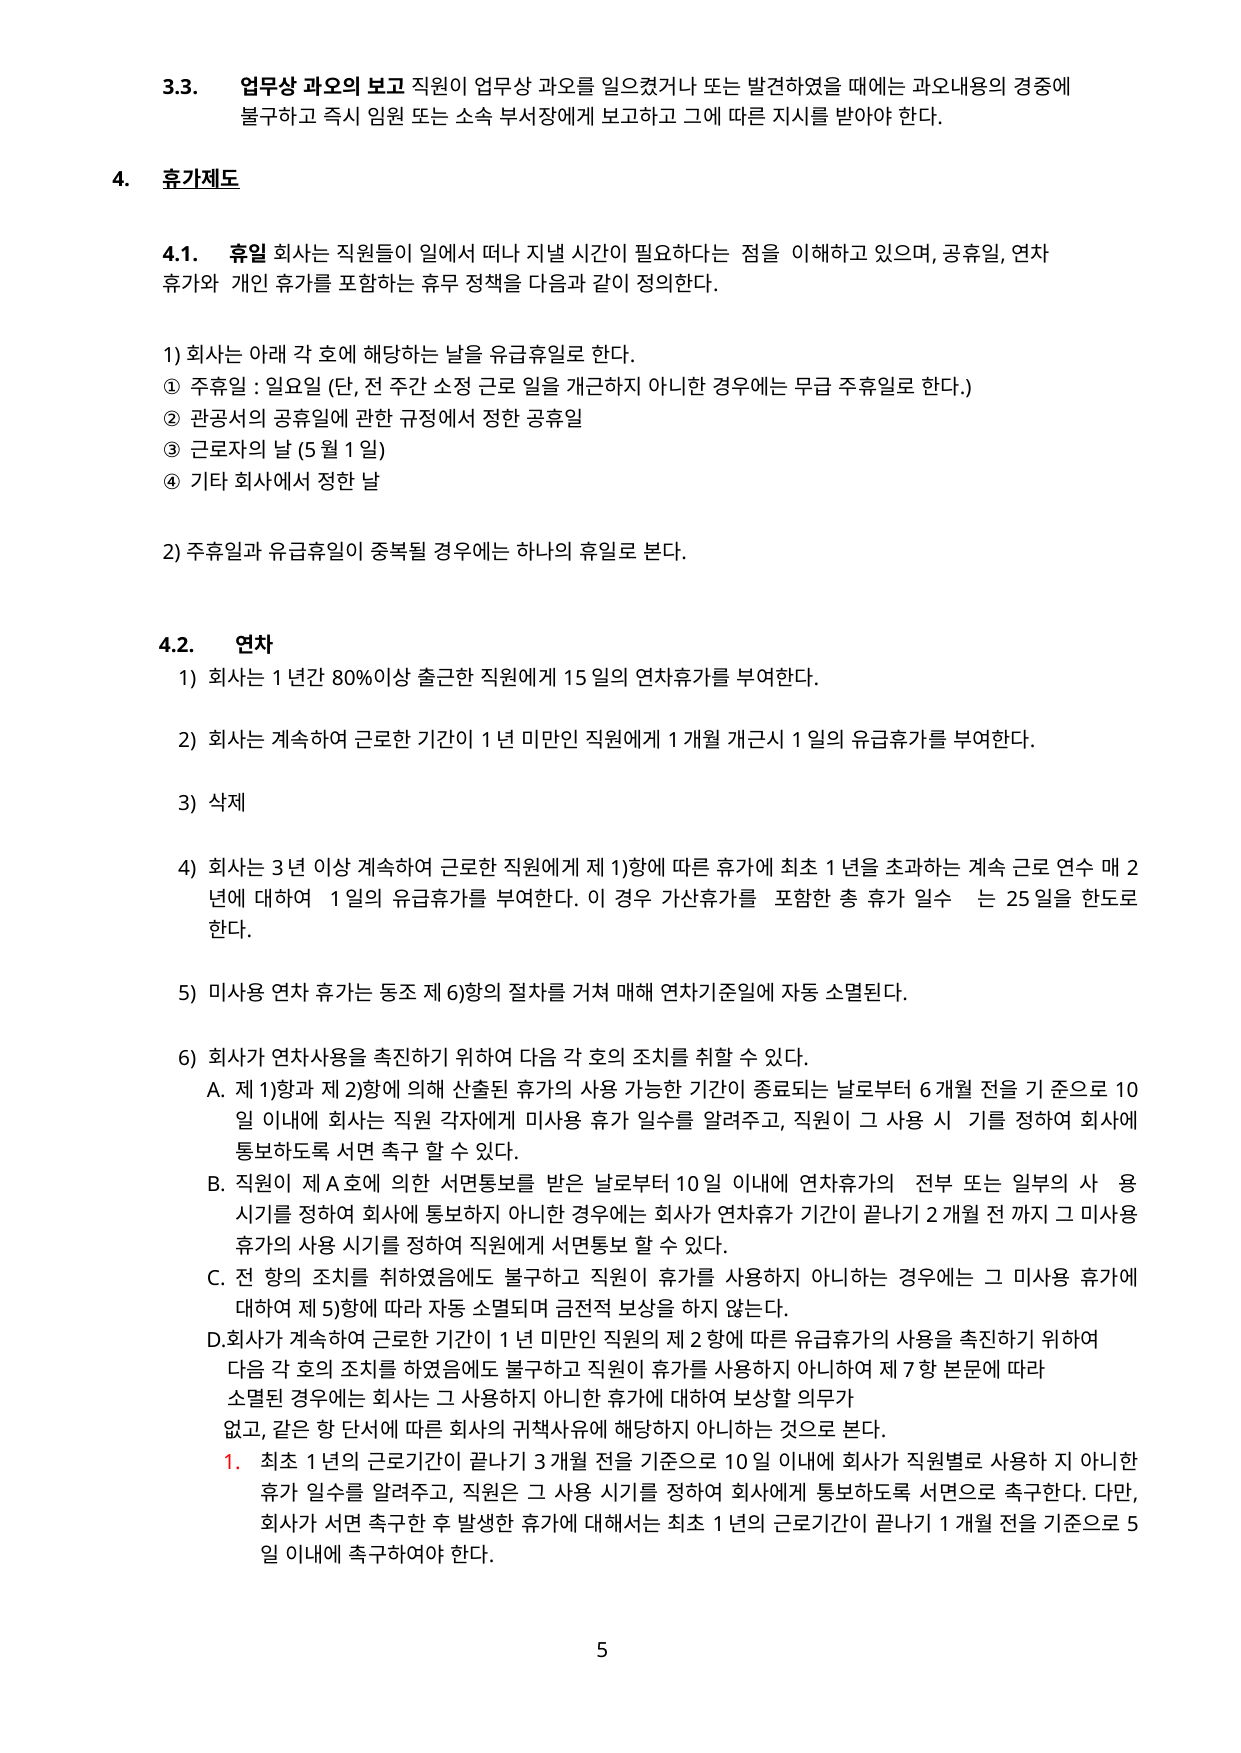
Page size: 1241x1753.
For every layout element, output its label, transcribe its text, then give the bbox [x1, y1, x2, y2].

list 회사는 1년간 80%이상 출근한 직원에게 15일의 연차휴가를 부여한다. [178, 661, 1138, 691]
list 미사용 연차 휴가는 동조 제6)항의 절차를 거쳐 매해 연차기준일에 자동 소멸된다. [178, 976, 1138, 1006]
list 회사는 계속하여 근로한 기간이 1년 미만인 직원에게 1개월 개근시 1일의 유급휴가를 부여한다. [178, 723, 1138, 753]
list 직원이 제A호에 의한 서면통보를 받은 날로부터10일 이내에 연차휴가의 전부 또는 일부의 사 용 시기를 정하여 회사에 통보하지 아니한 경우에는 회사가 연차휴가 기간이 끝나기2개월 전 까지 그 미사용 휴가의 사용 시기를 정하여 직원에게 서면통보 할 수 있다. [207, 1167, 1138, 1259]
list 기타 회사에서 정한 날 [162, 465, 1138, 496]
list 근로자의 날 (5월1일) [162, 434, 1138, 464]
text 1) 회사는 아래 각 호에 해당하는 날을 유급휴일로 한다. [162, 339, 1138, 369]
text 3.3. 업무상 과오의 보고 직원이 업무상 과오를 일으켰거나 또는 발견하였을 때에는 과오내용의 경중에 불구하고 즉시 임원 또는 소속 부서장에게 보고하고 그에 따른 지시를 받아야 한다. [162, 71, 1107, 131]
text 2) 주휴일과 유급휴일이 중복될 경우에는 하나의 휴일로 본다. [162, 535, 1138, 566]
list 전 항의 조치를 취하였음에도 불구하고 직원이 휴가를 사용하지 아니하는 경우에는 그 미사용 휴가에 대하여 제5)항에 따라 자동 소멸되며 금전적 보상을 하지 않는다. [207, 1261, 1138, 1322]
text D.회사가 계속하여 근로한 기간이 1년 미만인 직원의 제2항에 따른 유급휴가의 사용을 촉진하기 위하여 다음 각 호의 조치를 하였음에도 불구하고 직원이 휴가를 사용하지 아니하여 제7항 본문에 따라 소멸된 경우에는 회사는 그 사용하지 아니한 휴가에 대하여 보상할 의무가 [206, 1324, 1107, 1413]
subtitle 4. 휴가제도 [62, 162, 1153, 192]
list 관공서의 공휴일에 관한 규정에서 정한 공휴일 [162, 402, 1138, 432]
subtitle 4.2. 연차 [62, 628, 1153, 658]
list 삭제 [178, 786, 1138, 816]
list 회사가 연차사용을 촉진하기 위하여 다음 각 호의 조치를 취할 수 있다. [178, 1041, 1138, 1072]
list 주휴일 : 일요일 (단, 전 주간 소정 근로 일을 개근하지 아니한 경우에는 무급 주휴일로 한다.) [162, 370, 1138, 401]
list 제1)항과 제2)항에 의해 산출된 휴가의 사용 가능한 기간이 종료되는 날로부터 6개월 전을 기 준으로 10일 이내에 회사는 직원 각자에게 미사용 휴가 일수를 알려주고, 직원이 그 사용 시 기를 정하여 회사에 통보하도록 서면 촉구 할 수 있다. [207, 1073, 1138, 1166]
list 회사는 3년 이상 계속하여 근로한 직원에게 제1)항에 따른 휴가에 최초 1년을 초과하는 계속 근로 연수 매 2년에 대하여 1일의 유급휴가를 부여한다. 이 경우 가산휴가를 포함한 총 휴가 일수 는 25일을 한도로 한다. [178, 851, 1138, 944]
text 4.1. 휴일 회사는 직원들이 일에서 떠나 지낼 시간이 필요하다는 점을 이해하고 있으며, 공휴일, 연차 휴가와 개인 휴가를 포함하는 휴무 정책을 다음과 같이 정의한다. [162, 238, 1086, 297]
text 없고, 같은 항 단서에 따른 회사의 귀책사유에 해당하지 아니하는 것으로 본다. [223, 1413, 1138, 1444]
list 최초 1년의 근로기간이 끝나기 3개월 전을 기준으로 10일 이내에 회사가 직원별로 사용하 지 아니한 휴가 일수를 알려주고, 직원은 그 사용 시기를 정하여 회사에게 통보하도록 서면으로 촉구한다. 다만, 회사가 서면 촉구한 후 발생한 휴가에 대해서는 최초 1년의 근로기간이 끝나기 1개월 전을 기준으로 5일 이내에 촉구하여야 한다. [223, 1445, 1138, 1569]
